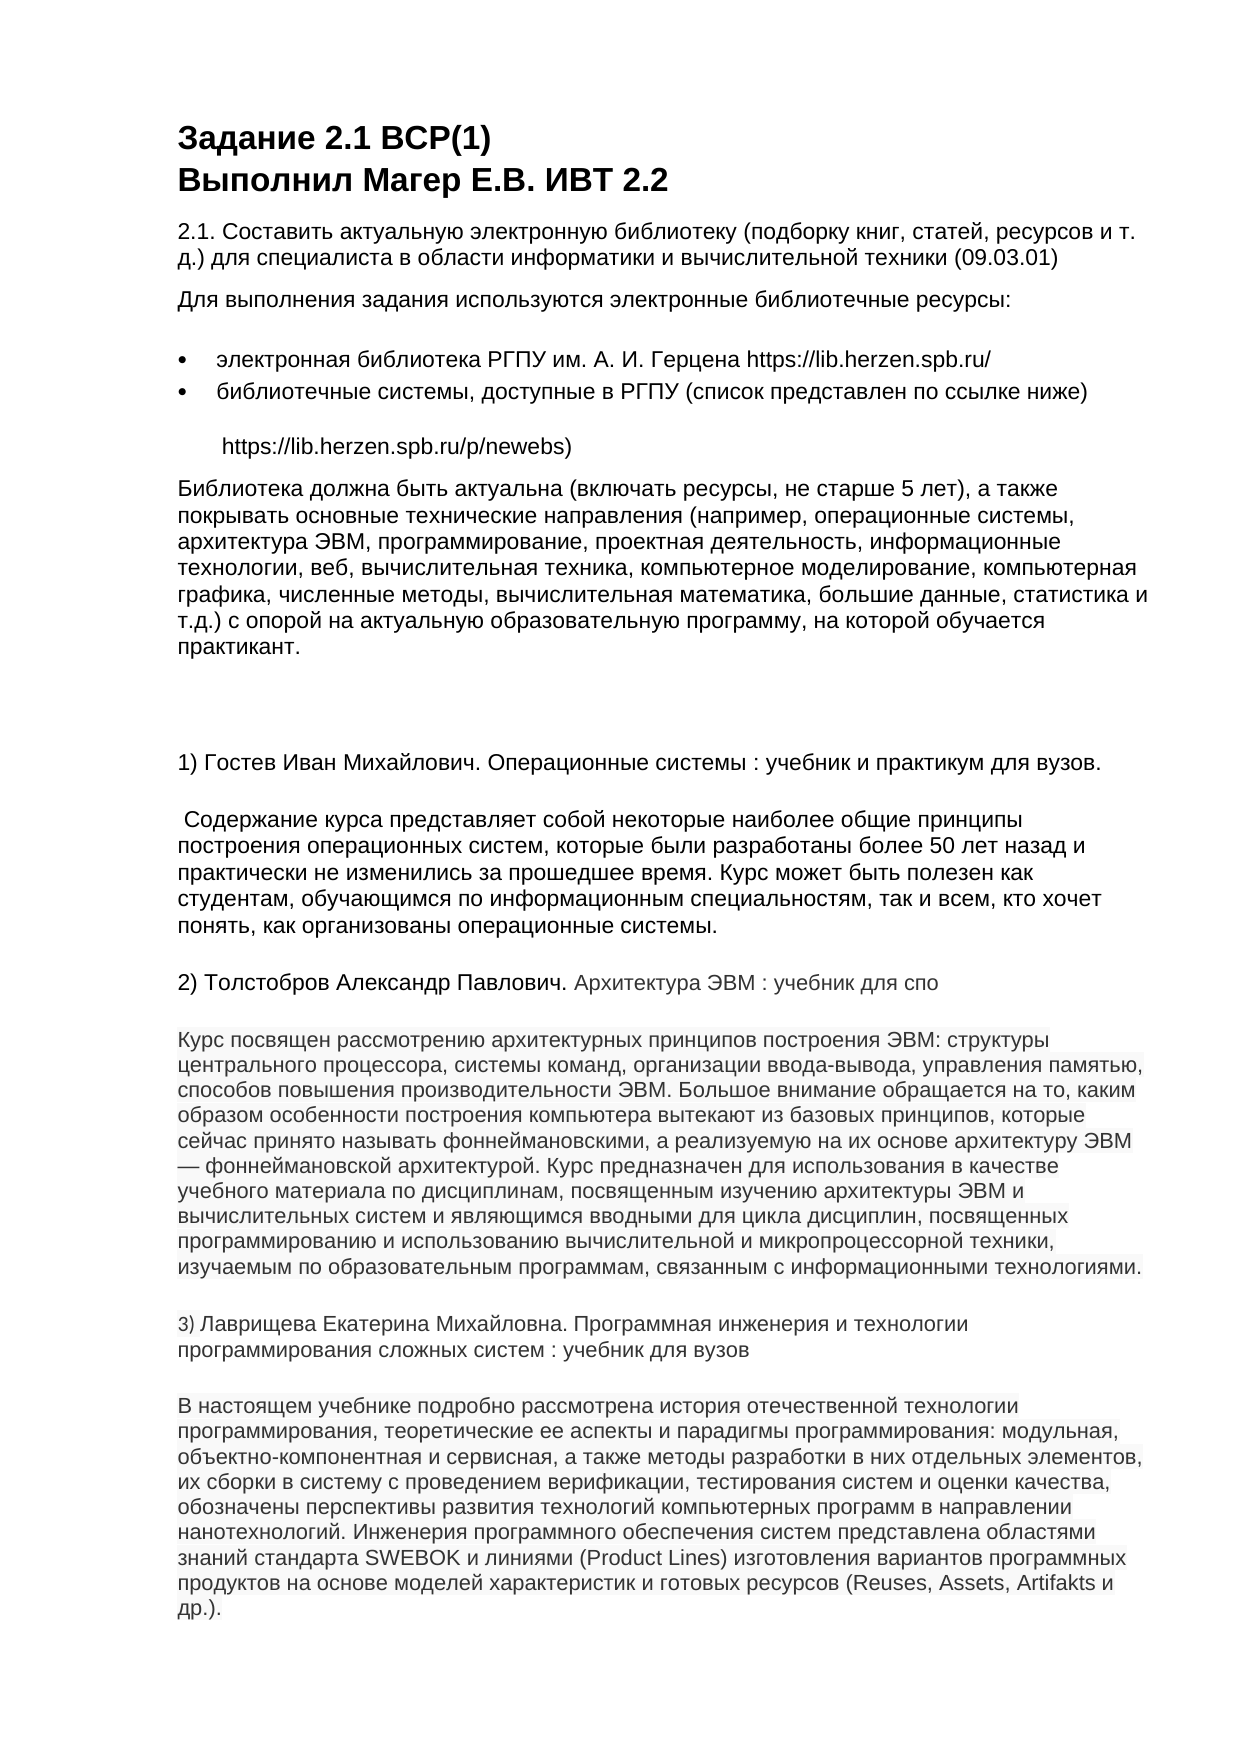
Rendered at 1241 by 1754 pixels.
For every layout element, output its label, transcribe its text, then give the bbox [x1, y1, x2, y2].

list библиотечные системы, доступные в РГПУ (список представлен по ссылке ниже) [179, 373, 1152, 404]
text Библиотека должна быть актуальна (включать ресурсы, не старше 5 лет), а также покрывать основные технические направления (например, операционные системы, архитектура ЭВМ, программирование, проектная деятельность, информационные технологии, веб, вычислительная техника, компьютерное моделирование, компьютерная графика, численные методы, вычислительная математика, большие данные, статистика и т.д.) с опорой на актуальную образовательную программу, на которой обучается практикант. [177, 475, 1152, 660]
text Содержание курса представляет собой некоторые наиболее общие принципы построения операционных систем, которые были разработаны более 50 лет назад и практически не изменились за прошедшее время. Курс может быть полезен как студентам, обучающимся по информационным специальностям, так и всем, кто хочет понять, как организованы операционные системы. [177, 806, 1152, 938]
text Курс посвящен рассмотрению архитектурных принципов построения ЭВМ: структуры центрального процессора, системы команд, организации ввода-вывода, управления памятью, способов повышения производительности ЭВМ. Большое внимание обращается на то, каким образом особенности построения компьютера вытекают из базовых принципов, которые сейчас принято называть фоннеймановскими, а реализуемую на их основе архитектуру ЭВМ — фоннеймановской архитектурой. Курс предназначен для использования в качестве учебного материала по дисциплинам, посвященным изучению архитектуры ЭВМ и вычислительных систем и являющимся вводными для цикла дисциплин, посвященных программированию и использованию вычислительной и микропроцессорной техники, изучаемым по образовательным программам, связанным с информационными технологиями. [177, 1027, 1152, 1279]
text 2.1. Составить актуальную электронную библиотеку (подборку книг, статей, ресурсов и т. д.) для специалиста в области информатики и вычислительной техники (09.03.01) [177, 218, 1152, 270]
text 3) Лаврищева Екатерина Михайловна. Программная инженерия и технологии программирования сложных систем : учебник для вузов [573, 1310, 1152, 1362]
text Для выполнения задания используются электронные библиотечные ресурсы: [177, 286, 1152, 312]
text https://lib.herzen.spb.ru/p/newebs) [177, 433, 1152, 459]
text 2) Толстобров Александр Павлович. Архитектура ЭВМ : учебник для спо [177, 969, 1152, 996]
list электронная библиотека РГПУ им. А. И. Герцена https://lib.herzen.spb.ru/ [179, 342, 1152, 373]
text 1) Гостев Иван Михайлович. Операционные системы : учебник и практикум для вузов. [177, 722, 1152, 775]
text Задание 2.1 ВСР(1) Выполнил Магер Е.В. ИВТ 2.2 [177, 118, 1152, 198]
text В настоящем учебнике подробно рассмотрена история отечественной технологии программирования, теоретические ее аспекты и парадигмы программирования: модульная, объектно-компонентная и сервисная, а также методы разработки в них отдельных элементов, их сборки в систему с проведением верификации, тестирования систем и оценки качества, обозначены перспективы развития технологий компьютерных программ в направлении нанотехнологий. Инженерия программного обеспечения систем представлена областями знаний стандарта SWEBOK и линиями (Product Lines) изготовления вариантов программных продуктов на основе моделей характеристик и готовых ресурсов (Reuses, Assets, Artifakts и др.). [177, 1393, 1152, 1620]
